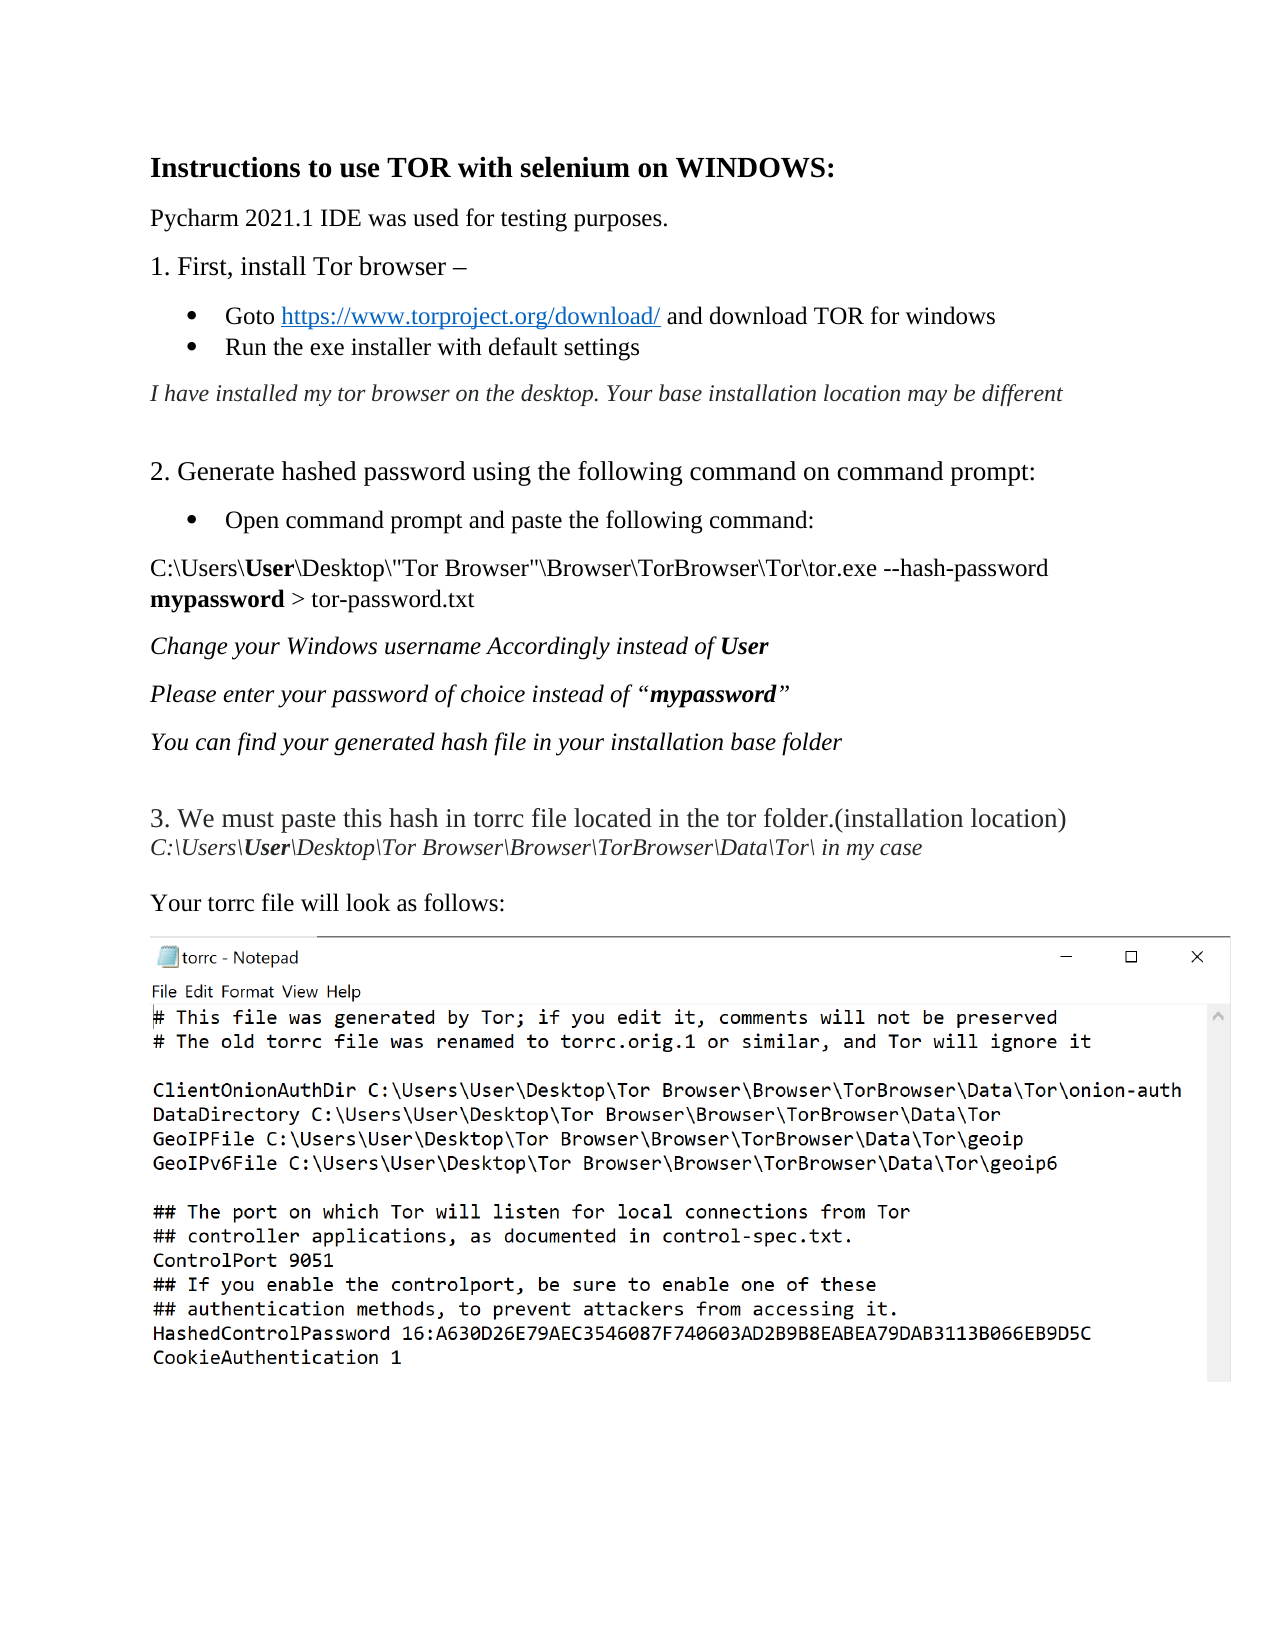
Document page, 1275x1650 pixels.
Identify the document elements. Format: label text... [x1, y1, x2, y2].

text Instructions to use TOR with selenium on WINDOWS: [150, 150, 1125, 183]
text Change your Windows username Accordingly instead of User [150, 631, 1125, 660]
text Pycharm 2021.1 IDE was used for testing purposes. [150, 203, 1125, 232]
text 1. First, install Tor browser – [150, 251, 1125, 282]
text I have installed my tor browser on the desktop. Your base installation location may be different [150, 379, 1125, 407]
text You can find your generated hash file in your installation base folder [150, 727, 1125, 756]
text Your torrc file will look as follows: [150, 888, 1125, 917]
list Open command prompt and paste the following command: [187, 505, 1125, 534]
text 2. Generate hashed password using the following command on command prompt: [150, 455, 1125, 486]
text Please enter your password of choice instead of “mypassword” [150, 679, 1125, 708]
text C:\Users\User\Desktop\"Tor Browser"\Browser\TorBrowser\Tor\tor.exe --hash-password mypassword > tor-password.txt [150, 553, 1125, 612]
text 3. We must paste this hash in torrc file located in the tor folder.(installation location) [150, 802, 1125, 833]
list Goto https://www.torproject.org/download/ and download TOR for windows [187, 301, 1125, 329]
text C:\Users\User\Desktop\Tor Browser\Browser\TorBrowser\Data\Tor\ in my case [150, 833, 1125, 861]
list Run the exe installer with default settings [187, 332, 1125, 361]
picture [150, 936, 1231, 1382]
